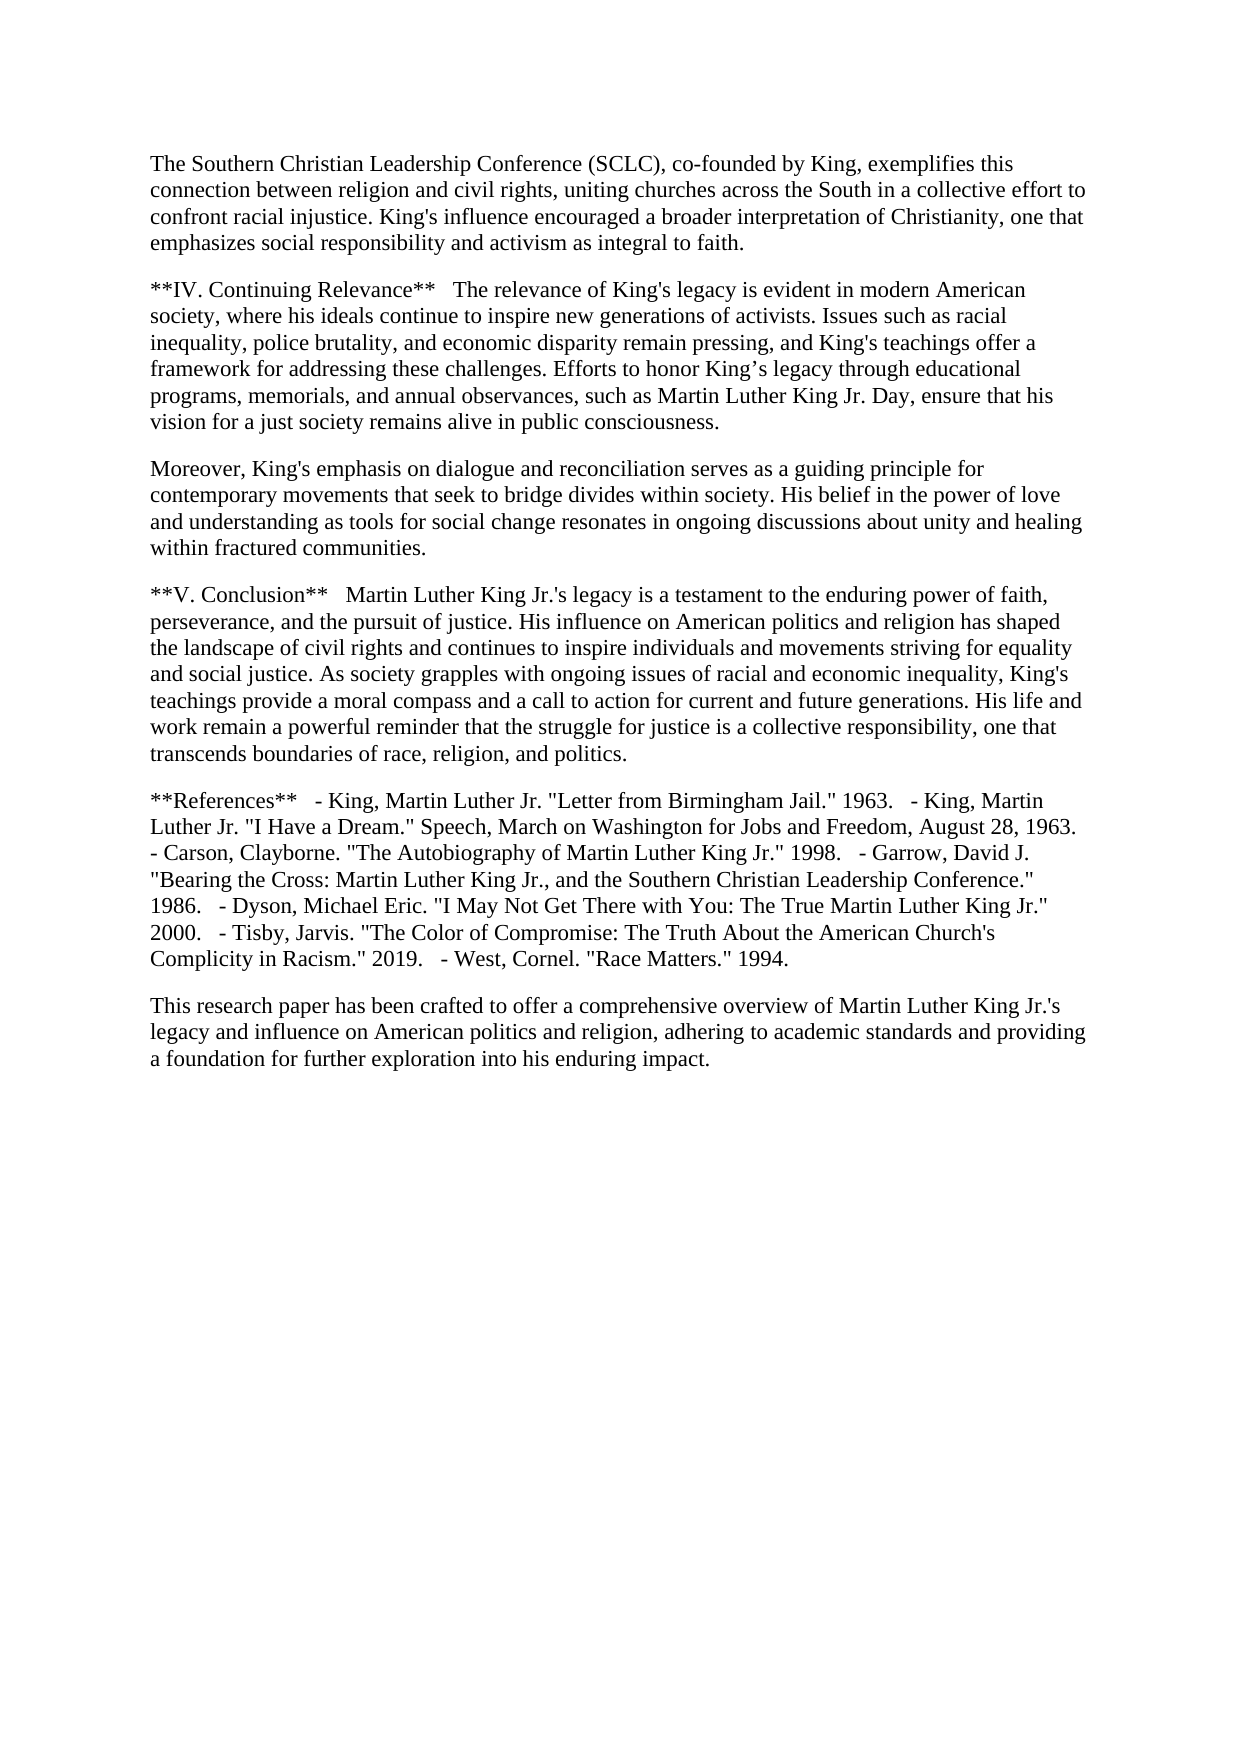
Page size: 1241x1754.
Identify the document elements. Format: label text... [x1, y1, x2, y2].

text The Southern Christian Leadership Conference (SCLC), co-founded by King, exemplifies this connection between religion and civil rights, uniting churches across the South in a collective effort to confront racial injustice. King's influence encouraged a broader interpretation of Christianity, one that emphasizes social responsibility and activism as integral to faith. [150, 150, 1090, 255]
text Moreover, King's emphasis on dialogue and reconciliation serves as a guiding principle for contemporary movements that seek to bridge divides within society. His belief in the power of love and understanding as tools for social change resonates in ongoing discussions about unity and healing within fractured communities. [150, 455, 1090, 561]
text This research paper has been crafted to offer a comprehensive overview of Martin Luther King Jr.'s legacy and influence on American politics and religion, adhering to academic standards and providing a foundation for further exploration into his enduring impact. [150, 992, 1090, 1071]
text **V. Conclusion** Martin Luther King Jr.'s legacy is a testament to the enduring power of faith, perseverance, and the pursuit of justice. His influence on American politics and religion has shaped the landscape of civil rights and continues to inspire individuals and movements striving for equality and social justice. As society grapples with ongoing issues of racial and economic inequality, King's teachings provide a moral compass and a call to action for current and future generations. His life and work remain a powerful reminder that the struggle for justice is a collective responsibility, one that transcends boundaries of race, religion, and politics. [150, 581, 1090, 766]
text **References** - King, Martin Luther Jr. "Letter from Birmingham Jail." 1963. - King, Martin Luther Jr. "I Have a Dream." Speech, March on Washington for Jobs and Freedom, August 28, 1963. - Carson, Clayborne. "The Autobiography of Martin Luther King Jr." 1998. - Garrow, David J. "Bearing the Cross: Martin Luther King Jr., and the Southern Christian Leadership Conference." 1986. - Dyson, Michael Eric. "I May Not Get There with You: The True Martin Luther King Jr." 2000. - Tisby, Jarvis. "The Color of Compromise: The Truth About the American Church's Complicity in Racism." 2019. - West, Cornel. "Race Matters." 1994. [150, 787, 1090, 971]
text **IV. Continuing Relevance** The relevance of King's legacy is evident in modern American society, where his ideals continue to inspire new generations of activists. Issues such as racial inequality, police brutality, and economic disparity remain pressing, and King's teachings offer a framework for addressing these challenges. Efforts to honor King’s legacy through educational programs, memorials, and annual observances, such as Martin Luther King Jr. Day, ensure that his vision for a just society remains alive in public consciousness. [150, 276, 1090, 434]
